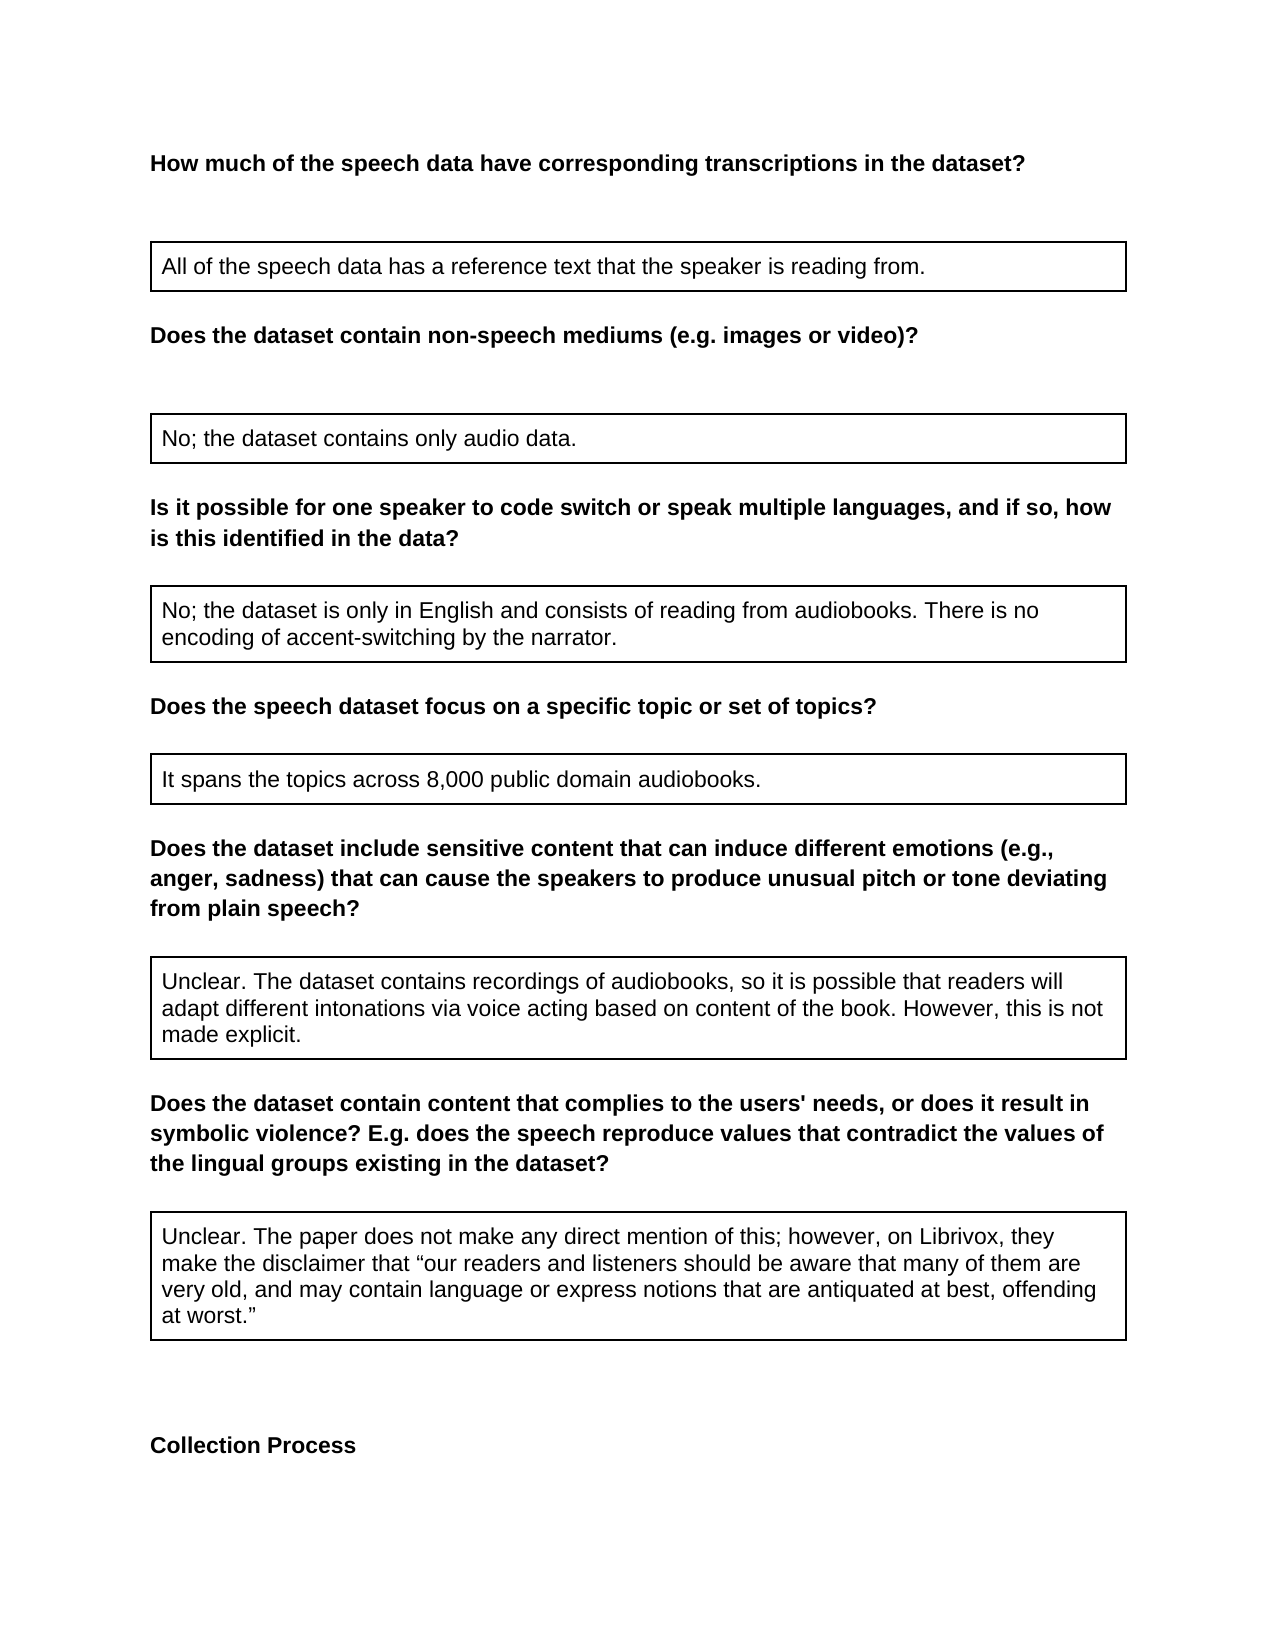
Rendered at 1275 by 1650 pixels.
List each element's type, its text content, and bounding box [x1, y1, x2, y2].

table_header Unclear. The dataset contains recordings of audiobooks, so it is possible that readers will adapt different intonations via voice acting based on content of the book. However, this is not made explicit. [152, 958, 1125, 1058]
text Does the dataset include sensitive content that can induce different emotions (e.g., anger, sadness) that can cause the speakers to produce unusual pitch or tone deviating from plain speech? [150, 835, 1125, 922]
table_header All of the speech data has a reference text that the speaker is reading from. [152, 243, 1125, 290]
table_header No; the dataset contains only audio data. [152, 415, 1125, 462]
text Does the dataset contain non-speech mediums (e.g. images or video)? [150, 322, 1125, 348]
table_header No; the dataset is only in English and consists of reading from audiobooks. There is no encoding of accent-switching by the narrator. [152, 587, 1125, 661]
table_header It spans the topics across 8,000 public domain audiobooks. [152, 755, 1125, 803]
text Does the speech dataset focus on a specific topic or set of topics? [150, 693, 1125, 719]
text Collection Process [150, 1432, 1125, 1458]
text How much of the speech data have corresponding transcriptions in the dataset? [150, 150, 1125, 176]
text Does the dataset contain content that complies to the users' needs, or does it result in symbolic violence? E.g. does the speech reproduce values that contradict the values of the lingual groups existing in the dataset? [150, 1090, 1125, 1177]
text Is it possible for one speaker to code switch or speak multiple languages, and if so, how is this identified in the data? [150, 494, 1125, 551]
table_header Unclear. The paper does not make any direct mention of this; however, on Librivox, they make the disclaimer that “our readers and listeners should be aware that many of them are very old, and may contain language or express notions that are antiquated at best, offending at worst.” [152, 1213, 1125, 1339]
